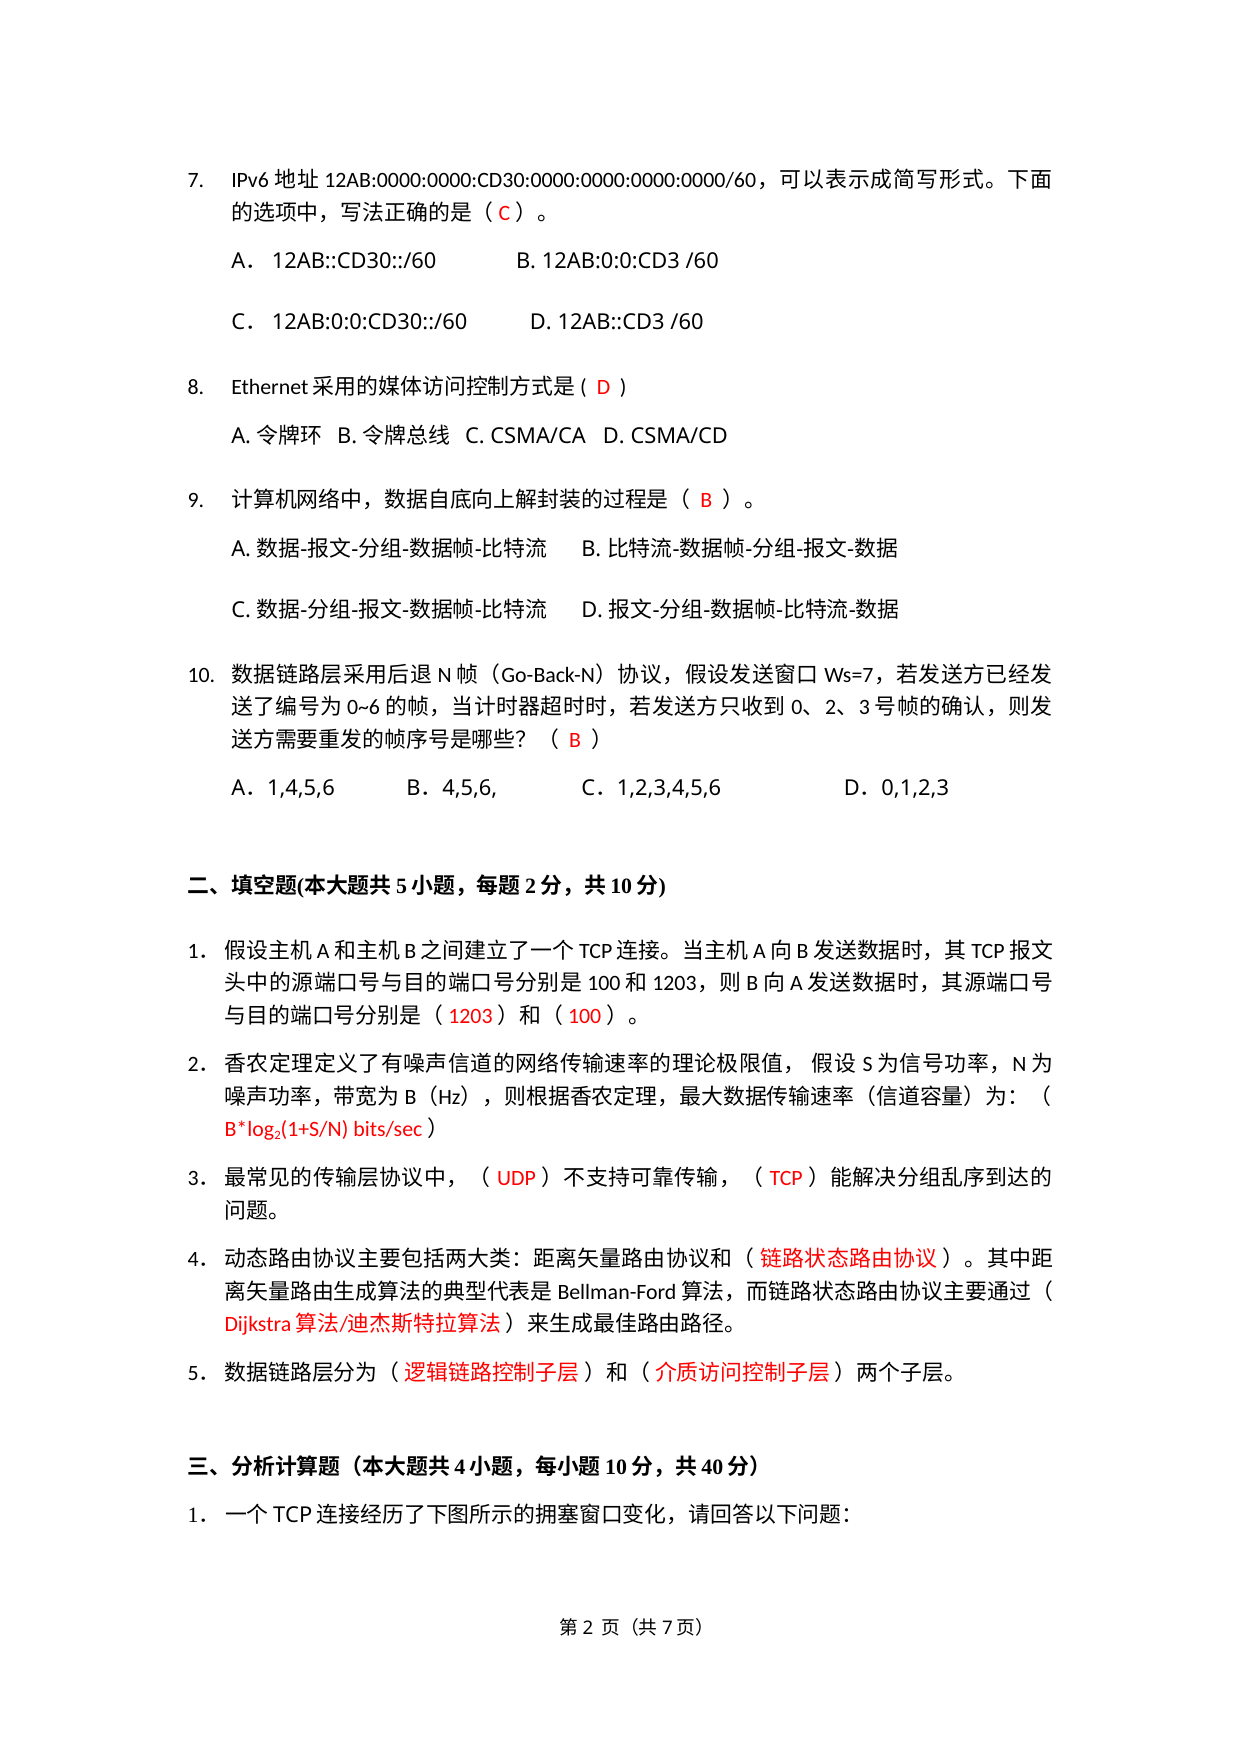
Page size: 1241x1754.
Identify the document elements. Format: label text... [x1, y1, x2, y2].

list 计算机网络中，数据自底向上解封装的过程是（ B ）。 [187, 482, 1053, 514]
text C． 12AB:0:0:CD30::/60 D. 12AB::CD3 /60 [187, 304, 1053, 337]
text 三、分析计算题（本大题共4小题，每小题10分，共40分） [187, 1449, 1053, 1481]
list IPv6地址12AB:0000:0000:CD30:0000:0000:0000:0000/60，可以表示成简写形式。下面的选项中，写法正确的是（ C ）。 [187, 162, 1053, 227]
text A． 12AB::CD30::/60 B. 12AB:0:0:CD3 /60 [187, 243, 1053, 276]
list 数据链路层采用后退N帧（Go-Back-N）协议，假设发送窗口Ws=7，若发送方已经发送了编号为0~6的帧，当计时器超时时，若发送方只收到0、2、3号帧的确认，则发送方需要重发的帧序号是哪些？（ B ） [187, 656, 1053, 754]
list Ethernet采用的媒体访问控制方式是 ( D ) [187, 369, 1053, 401]
list 假设主机A和主机B之间建立了一个TCP连接。当主机A向B发送数据时，其TCP报文头中的源端口号与目的端口号分别是100和1203，则B向A发送数据时，其源端口号与目的端口号分别是（ 1203 ）和（ 100 ）。 [187, 932, 1053, 1030]
text 二、填空题(本大题共5小题，每题2分，共10分) [187, 868, 1053, 900]
text C. 数据-分组-报文-数据帧-比特流 D. 报文-分组-数据帧-比特流-数据 [187, 592, 1053, 624]
list 动态路由协议主要包括两大类：距离矢量路由协议和（ 链路状态路由协议 ）。其中距离矢量路由生成算法的典型代表是Bellman-Ford算法，而链路状态路由协议主要通过（ Dijkstra算法/迪杰斯特拉算法 ）来生成最佳路由路径。 [187, 1241, 1053, 1338]
list 最常见的传输层协议中，（ UDP ）不支持可靠传输，（ TCP ）能解决分组乱序到达的问题。 [187, 1160, 1053, 1225]
text A. 数据-报文-分组-数据帧-比特流 B. 比特流-数据帧-分组-报文-数据 [187, 531, 1053, 563]
text A．1,4,5,6 B．4,5,6, C．1,2,3,4,5,6 D．0,1,2,3 [187, 770, 1053, 802]
list 香农定理定义了有噪声信道的网络传输速率的理论极限值， 假设S为信号功率，N为噪声功率，带宽为B（Hz），则根据香农定理，最大数据传输速率（信道容量）为：（ B*log2(1+S/N) bits/sec ） [187, 1046, 1053, 1143]
text A. 令牌环 B. 令牌总线 C. CSMA/CA D. CSMA/CD [187, 417, 1053, 450]
list 数据链路层分为（ 逻辑链路控制子层 ）和（ 介质访问控制子层 ）两个子层。 [187, 1355, 1053, 1387]
list 一个TCP连接经历了下图所示的拥塞窗口变化，请回答以下问题： [187, 1497, 1053, 1529]
